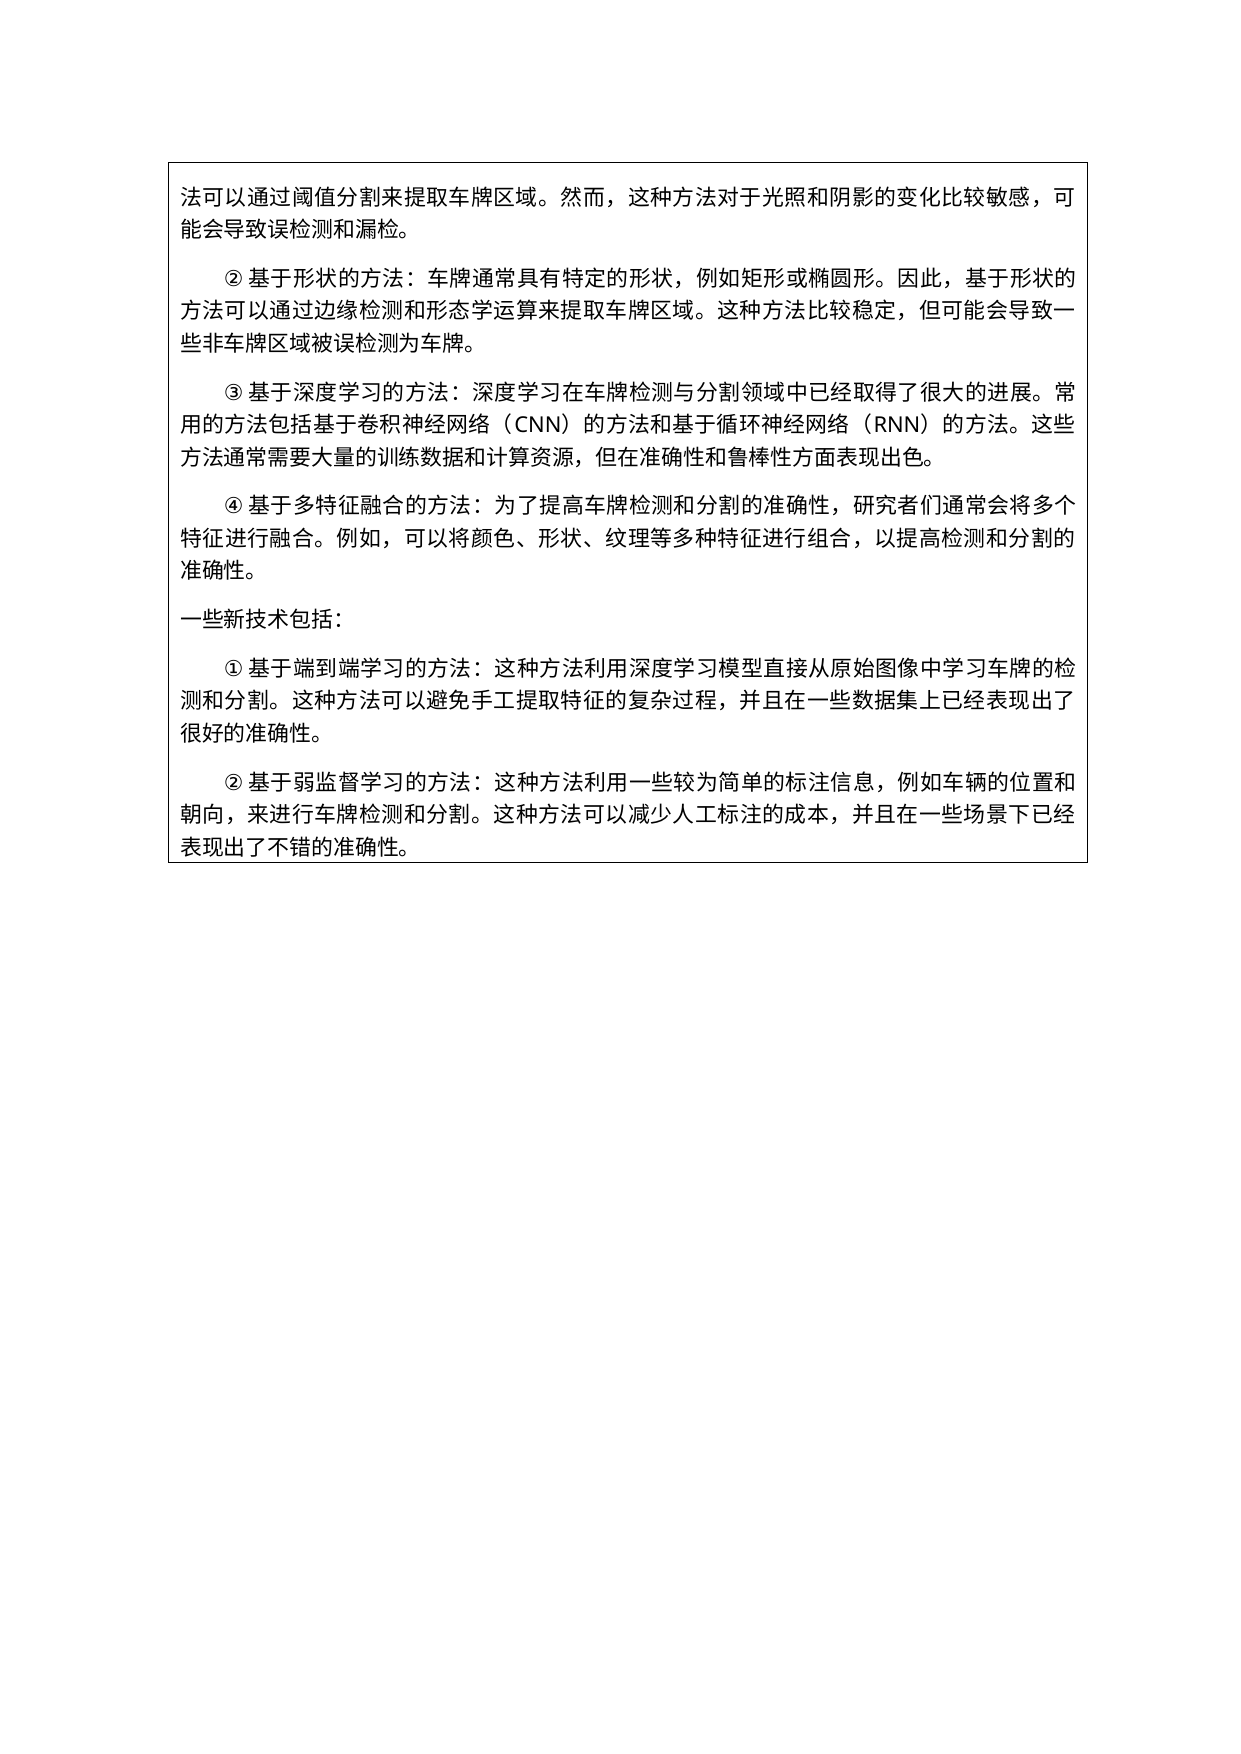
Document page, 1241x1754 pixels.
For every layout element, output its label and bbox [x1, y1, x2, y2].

table_cell [169, 163, 1087, 862]
